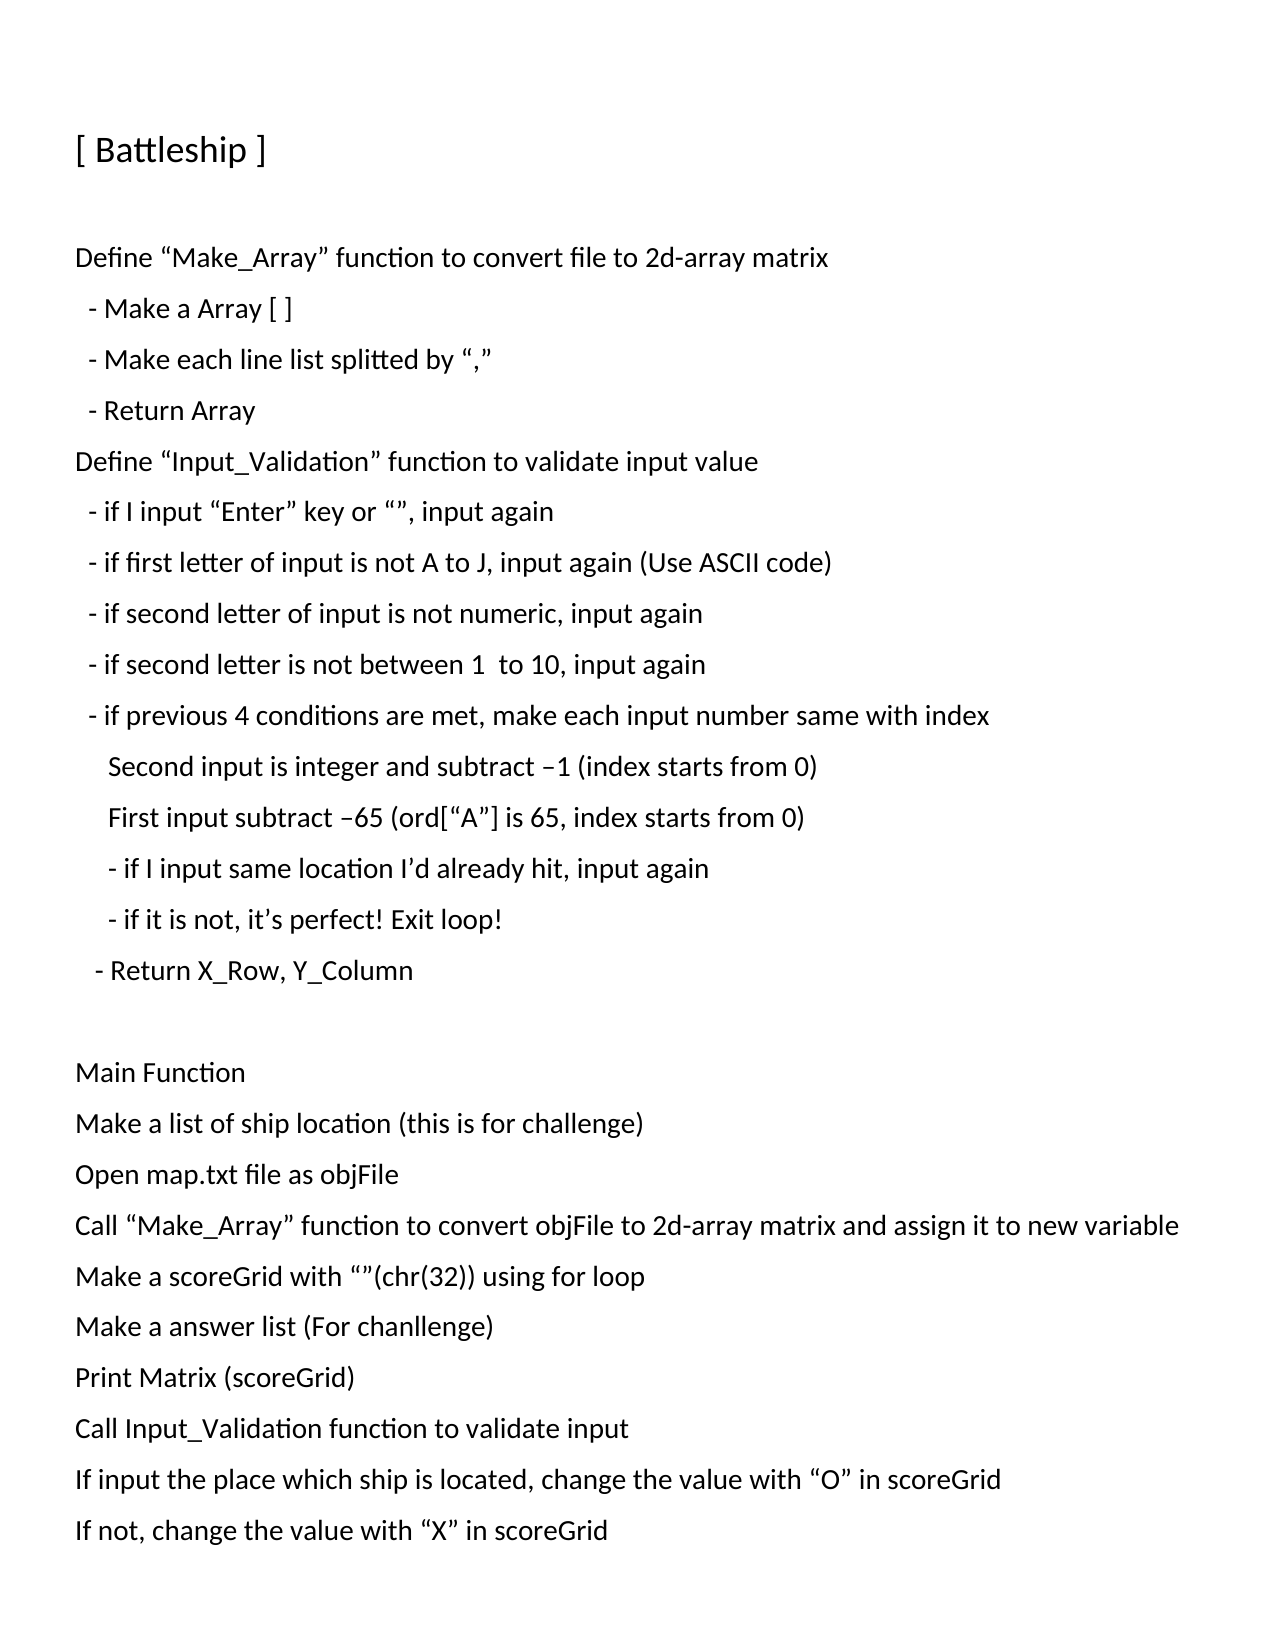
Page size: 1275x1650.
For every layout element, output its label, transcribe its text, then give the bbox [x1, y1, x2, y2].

text Make a scoreGrid with “”(chr(32)) using for loop [75, 1258, 1200, 1293]
text Open map.txt file as objFile [75, 1156, 1200, 1191]
text [ Battleship ] [75, 126, 1200, 172]
text Print Matrix (scoreGrid) [75, 1359, 1200, 1395]
text Make a answer list (For chanllenge) [75, 1308, 1200, 1344]
text - Return X_Row, Y_Column [75, 952, 1200, 988]
text Define “Make_Array” function to convert file to 2d-array matrix [75, 239, 1200, 274]
text - if previous 4 conditions are met, make each input number same with index [75, 697, 1200, 733]
text If not, change the value with “X” in scoreGrid [75, 1512, 1200, 1548]
text - if I input “Enter” key or “”, input again [75, 493, 1200, 529]
text - if first letter of input is not A to J, input again (Use ASCII code) [75, 544, 1200, 580]
text Main Function [75, 1054, 1200, 1089]
text First input subtract –65 (ord[“A”] is 65, index starts from 0) [75, 799, 1200, 835]
text - if second letter is not between 1 to 10, input again [75, 646, 1200, 682]
text - Make a Array [ ] [75, 290, 1200, 325]
text Make a list of ship location (this is for challenge) [75, 1105, 1200, 1140]
text - Return Array [75, 392, 1200, 427]
text Call “Make_Array” function to convert objFile to 2d-array matrix and assign it to new variable [75, 1207, 1200, 1242]
text - if I input same location I’d already hit, input again [75, 850, 1200, 886]
text - if second letter of input is not numeric, input again [75, 595, 1200, 631]
text Second input is integer and subtract –1 (index starts from 0) [75, 748, 1200, 784]
text Call Input_Validation function to validate input [75, 1410, 1200, 1446]
text - if it is not, it’s perfect! Exit loop! [75, 901, 1200, 937]
text - Make each line list splitted by “,” [75, 341, 1200, 376]
text If input the place which ship is located, change the value with “O” in scoreGrid [75, 1461, 1200, 1497]
text Define “Input_Validation” function to validate input value [75, 443, 1200, 478]
